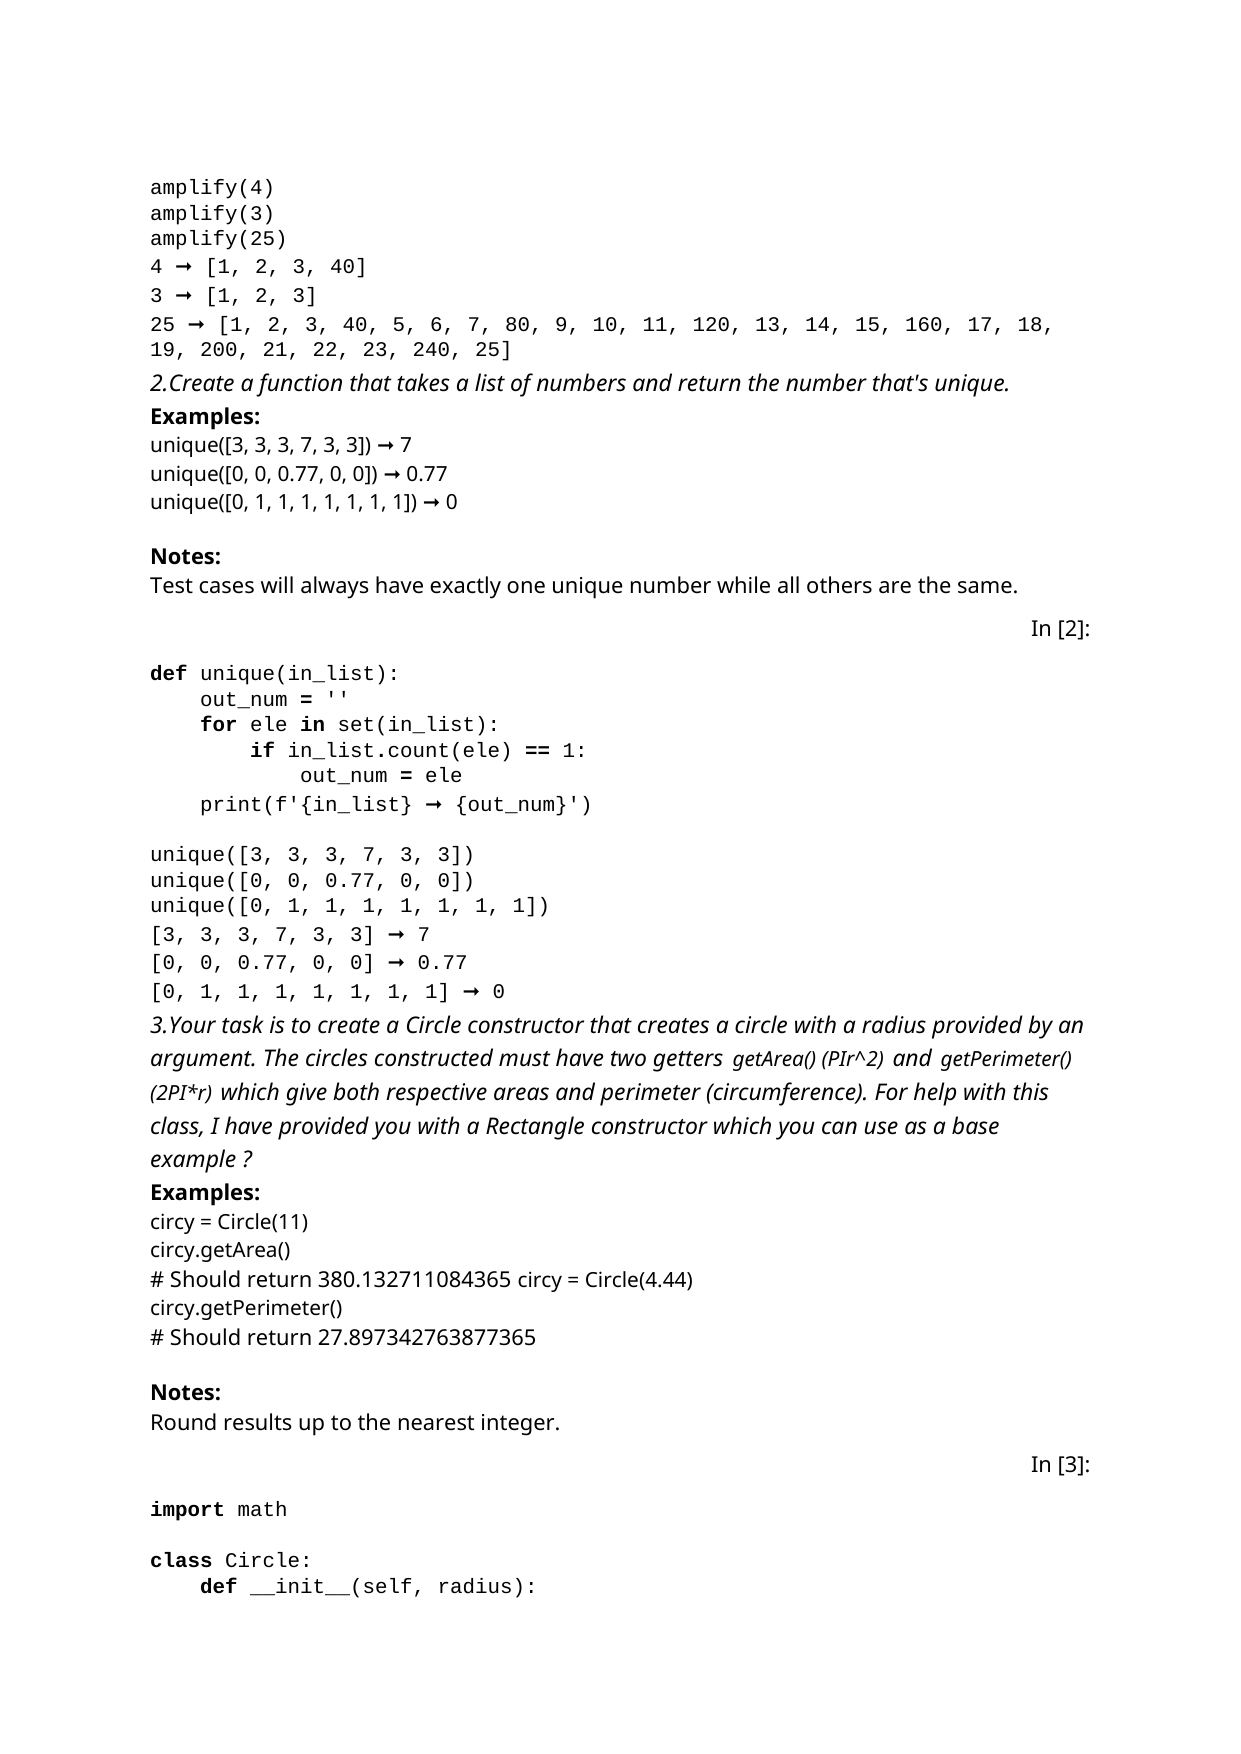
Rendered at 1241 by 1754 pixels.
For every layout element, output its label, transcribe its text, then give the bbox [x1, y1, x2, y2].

text amplify(25) [150, 226, 1090, 252]
text [3, 3, 3, 7, 3, 3] ➞ 7 [150, 919, 1090, 947]
text unique([0, 1, 1, 1, 1, 1, 1, 1]) [150, 893, 1090, 919]
text Examples: circy = Circle(11) circy.getArea() # Should return 380.132711084365 circy = Circle(4.44) circy.getPerimeter() # Should return 27.897342763877365 [150, 1177, 1090, 1352]
text In [2]: [150, 613, 1090, 643]
text def unique(in_list): [150, 662, 1090, 687]
subtitle 2.Create a function that takes a list of numbers and return the number that's unique. [150, 367, 1090, 398]
text for ele in set(in_list): [150, 712, 1090, 738]
text 3 ➞ [1, 2, 3] [150, 280, 1090, 309]
text out_num = ele [150, 763, 1090, 789]
text import math [150, 1498, 1090, 1523]
text 4 ➞ [1, 2, 3, 40] [150, 252, 1090, 280]
subtitle 3.Your task is to create a Circle constructor that creates a circle with a radius provided by an argument. The circles constructed must have two getters getArea() (PIr^2) and getPerimeter() (2PI*r) which give both respective areas and perimeter (circumference). For help with this class, I have provided you with a Rectangle constructor which you can use as a base example ? [150, 1009, 1090, 1174]
text [0, 1, 1, 1, 1, 1, 1, 1] ➞ 0 [150, 976, 1090, 1004]
text amplify(3) [150, 201, 1090, 226]
text In [3]: [150, 1449, 1090, 1479]
text [0, 0, 0.77, 0, 0] ➞ 0.77 [150, 947, 1090, 976]
text Notes: Round results up to the nearest integer. [150, 1377, 1090, 1436]
text class Circle: [150, 1548, 1090, 1574]
text Examples: unique([3, 3, 3, 7, 3, 3]) ➞ 7 unique([0, 0, 0.77, 0, 0]) ➞ 0.77 unique([0, 1, 1, 1, 1, 1, 1, 1]) ➞ 0 [150, 401, 1090, 516]
text if in_list.count(ele) == 1: [150, 738, 1090, 763]
text def __init__(self, radius): [150, 1574, 1090, 1599]
text print(f'{in_list} ➞ {out_num}') [150, 789, 1090, 817]
text Notes: Test cases will always have exactly one unique number while all others are the same. [150, 541, 1090, 600]
text out_num = '' [150, 687, 1090, 712]
text unique([3, 3, 3, 7, 3, 3]) [150, 843, 1090, 868]
text unique([0, 0, 0.77, 0, 0]) [150, 868, 1090, 893]
text amplify(4) [150, 175, 1090, 201]
text 25 ➞ [1, 2, 3, 40, 5, 6, 7, 80, 9, 10, 11, 120, 13, 14, 15, 160, 17, 18, 19, 200, 21, 22, 23, 240, 25] [150, 309, 1090, 363]
